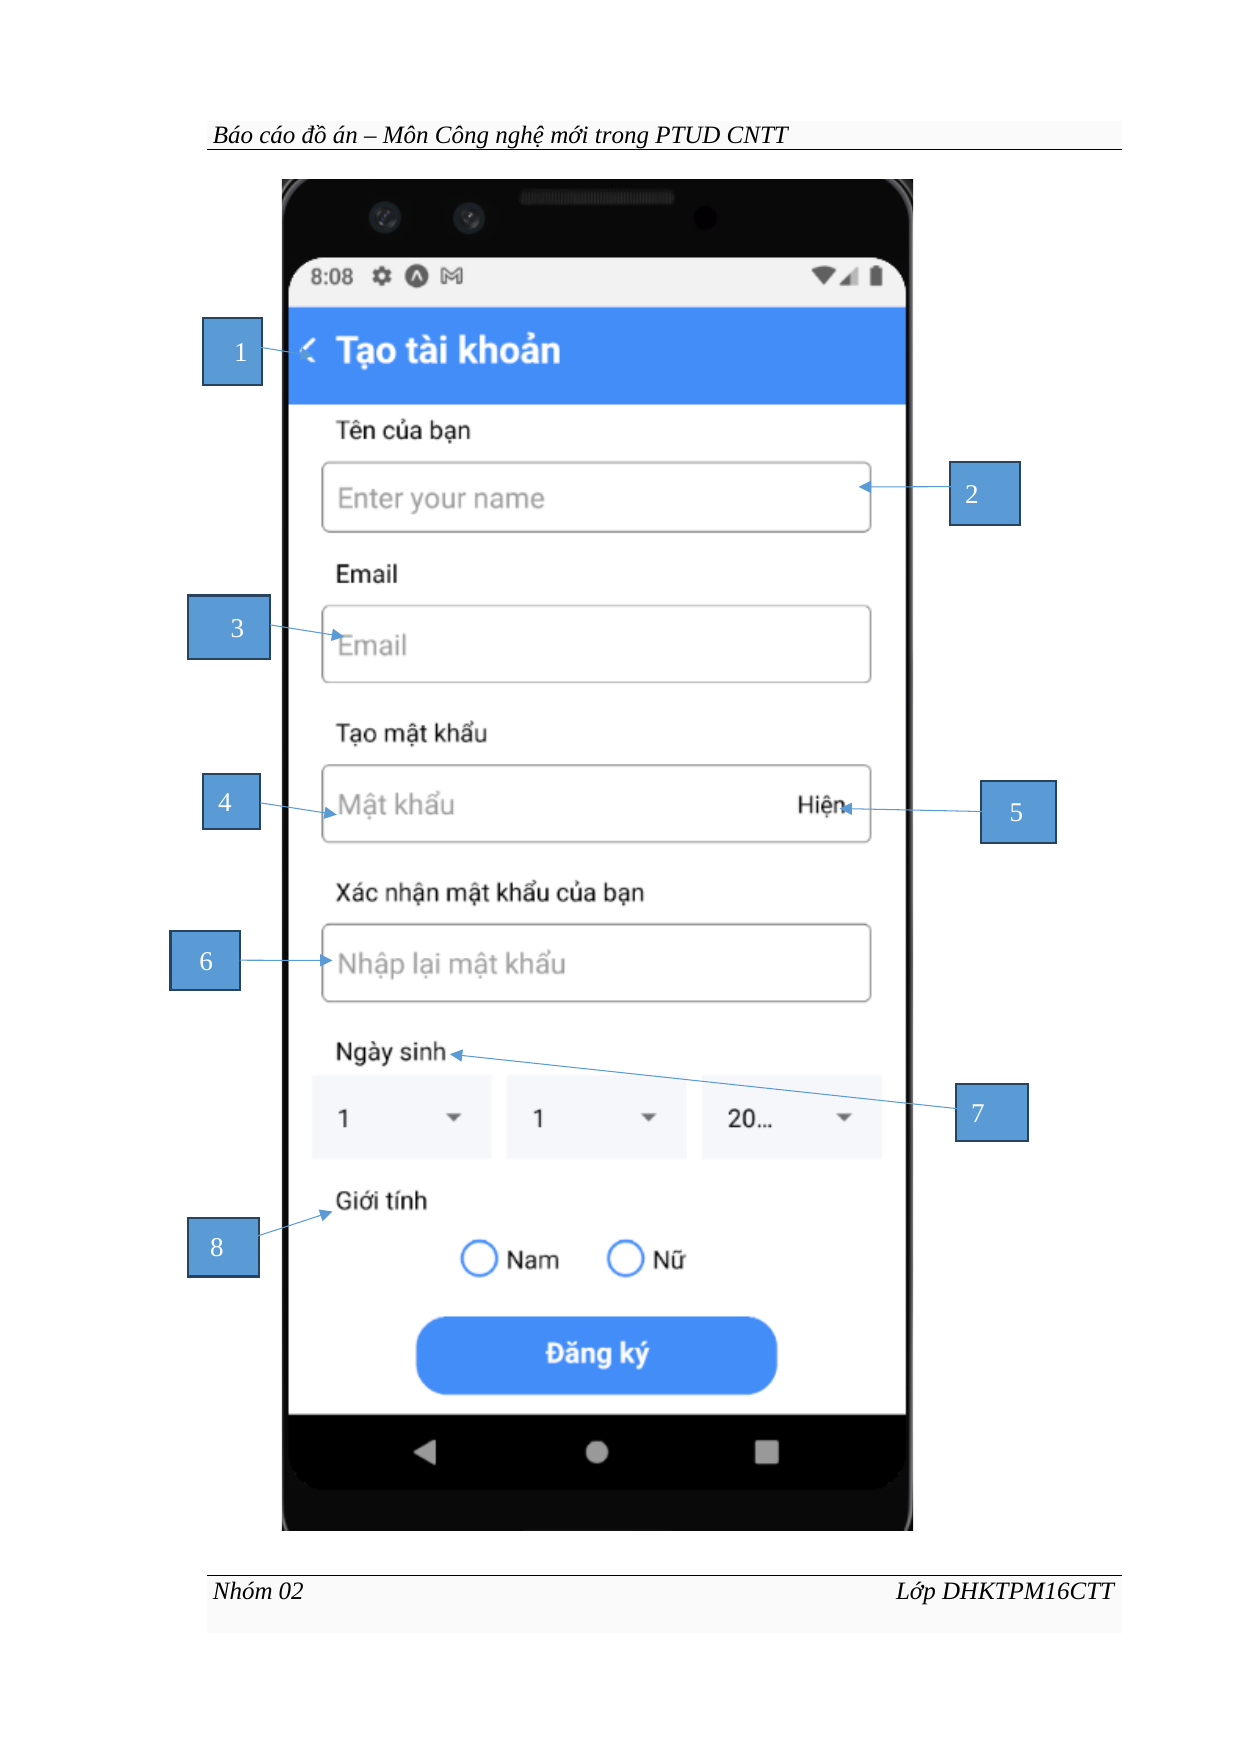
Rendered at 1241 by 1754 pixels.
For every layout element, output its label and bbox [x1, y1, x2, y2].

picture [281, 179, 914, 1531]
